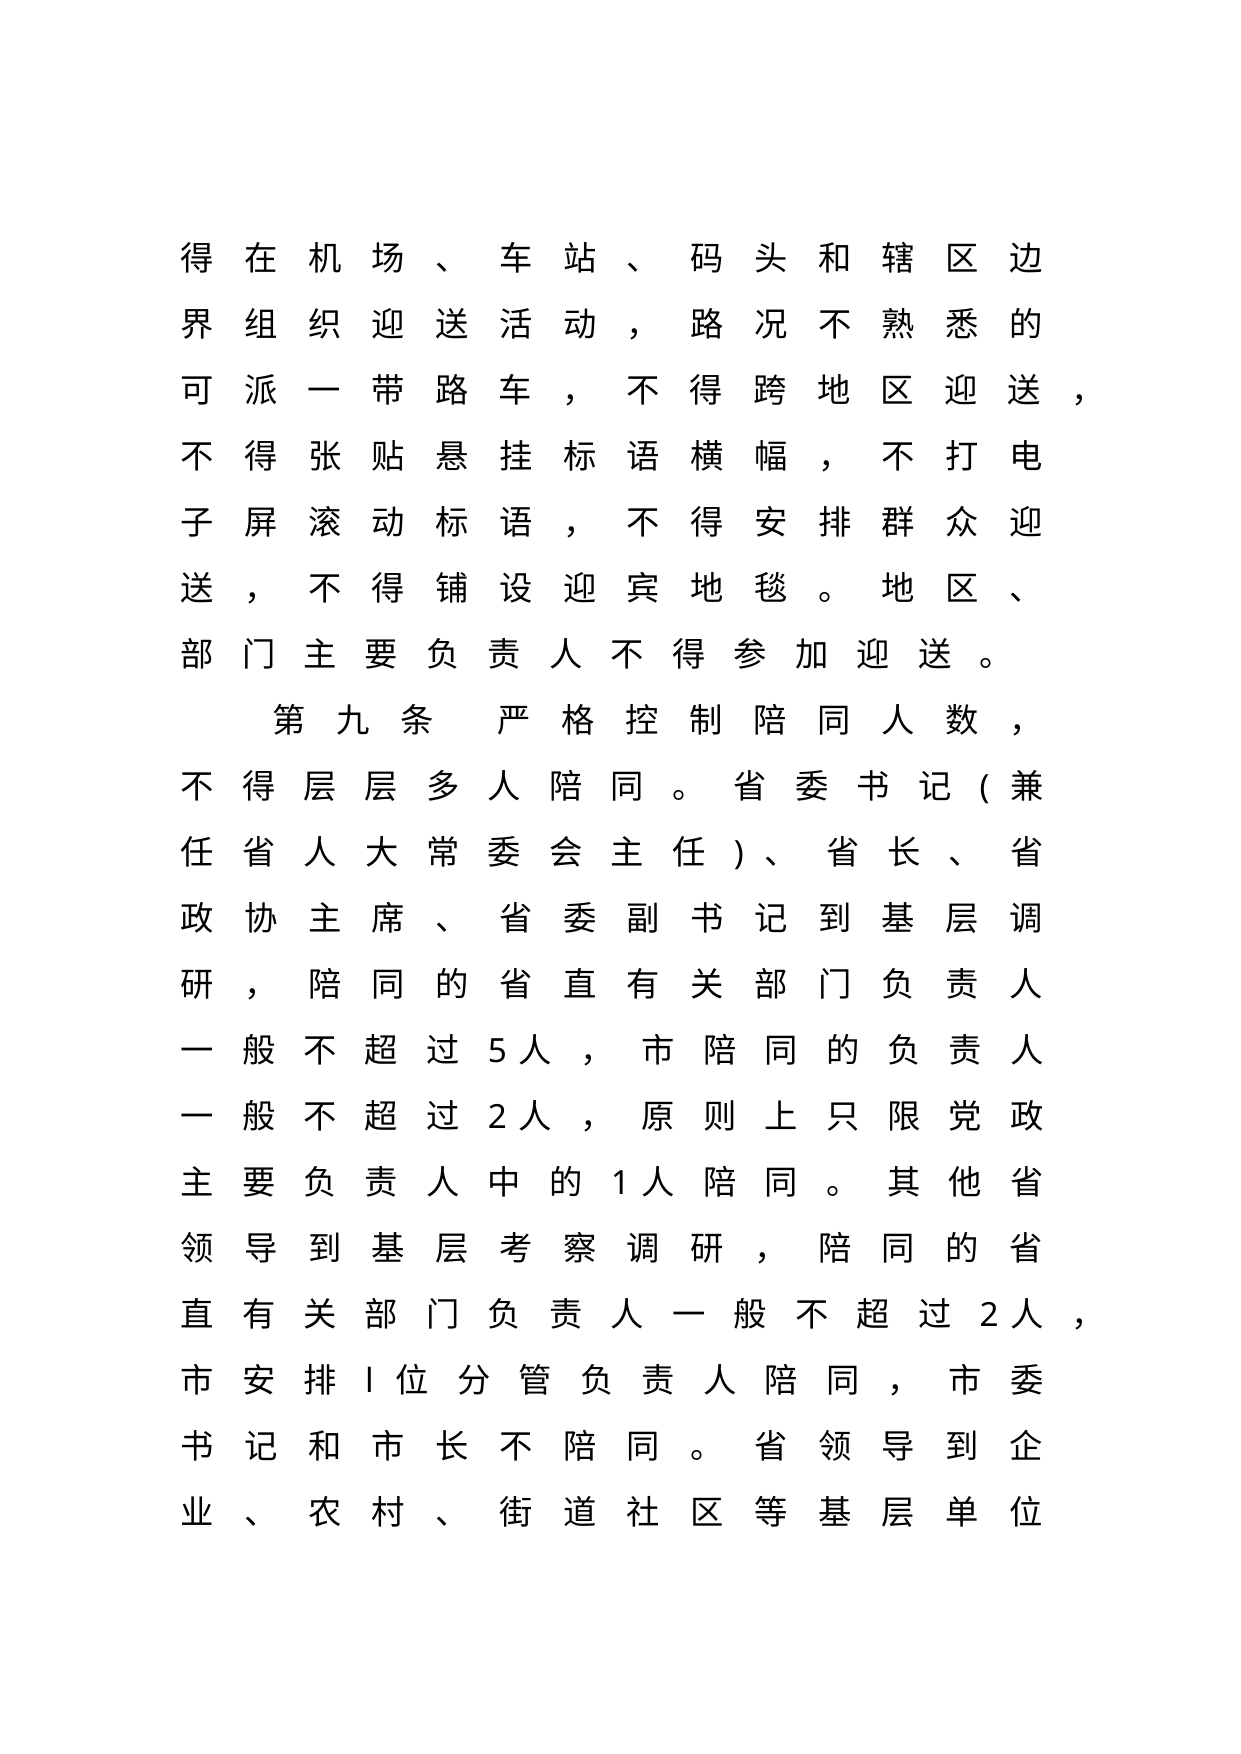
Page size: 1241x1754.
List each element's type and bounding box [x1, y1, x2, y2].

text [180, 685, 1072, 1543]
text [180, 222, 1072, 685]
